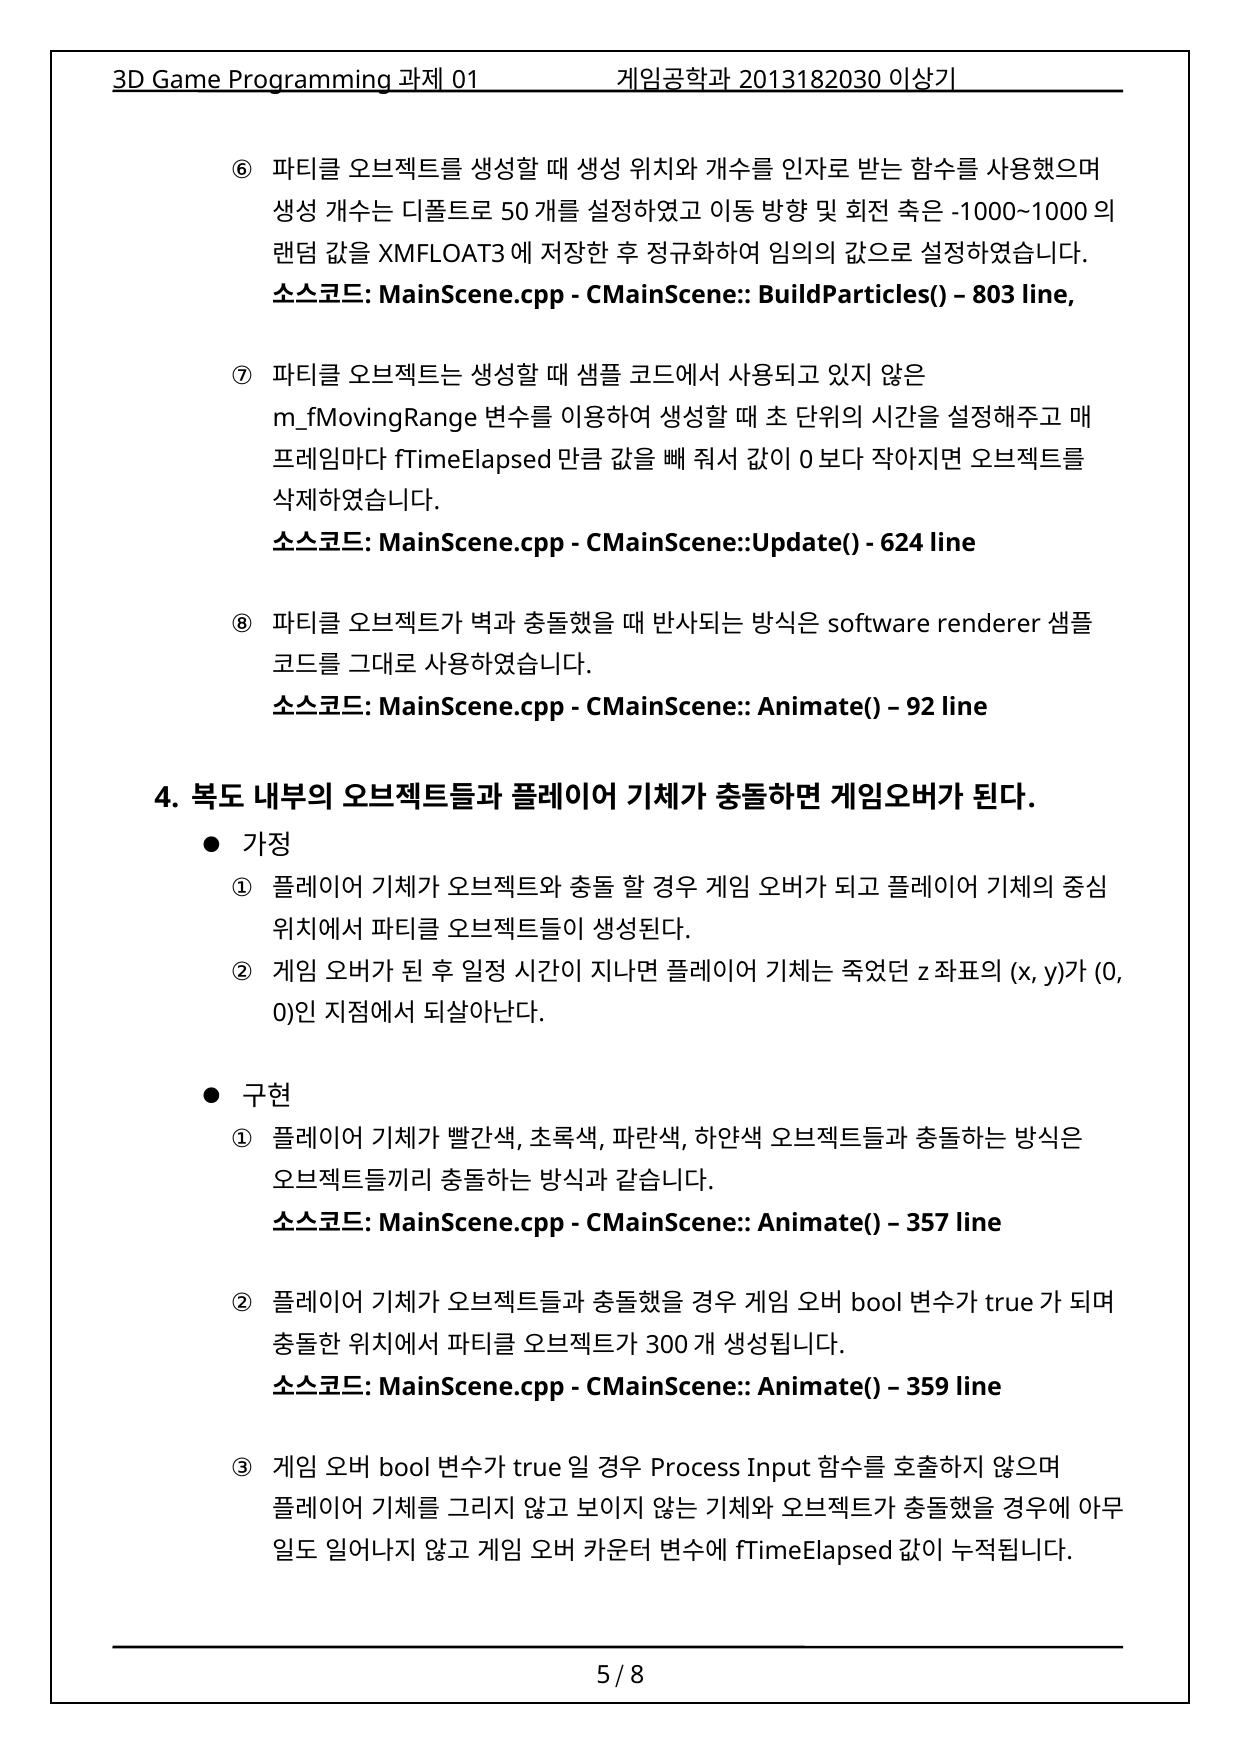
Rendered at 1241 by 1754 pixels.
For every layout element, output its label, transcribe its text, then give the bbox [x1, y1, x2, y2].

list 소스코드: MainScene.cpp - CMainScene:: Animate() – 357 line [272, 1202, 1128, 1238]
list 플레이어 기체가 빨간색, 초록색, 파란색, 하얀색 오브젝트들과 충돌하는 방식은 오브젝트들끼리 충돌하는 방식과 같습니다. [231, 1119, 1128, 1197]
list 파티클 오브젝트는 생성할 때 샘플 코드에서 사용되고 있지 않은 m_fMovingRange 변수를 이용하여 생성할 때 초 단위의 시간을 설정해주고 매 프레임마다 fTimeElapsed만큼 값을 빼 줘서 값이 0보다 작아지면 오브젝트를 삭제하였습니다. [231, 356, 1128, 517]
list 가정 [201, 823, 1128, 862]
list 소스코드: MainScene.cpp - CMainScene:: Animate() – 92 line [272, 687, 1128, 723]
list 게임 오버 bool 변수가 true일 경우 Process Input 함수를 호출하지 않으며 플레이어 기체를 그리지 않고 보이지 않는 기체와 오브젝트가 충돌했을 경우에 아무 일도 일어나지 않고 게임 오버 카운터 변수에 fTimeElapsed값이 누적됩니다. [231, 1447, 1128, 1567]
list 파티클 오브젝트를 생성할 때 생성 위치와 개수를 인자로 받는 함수를 사용했으며 생성 개수는 디폴트로 50개를 설정하였고 이동 방향 및 회전 축은 -1000~1000의 랜덤 값을 XMFLOAT3에 저장한 후 정규화하여 임의의 값으로 설정하였습니다. [231, 150, 1128, 269]
list 복도 내부의 오브젝트들과 플레이어 기체가 충돌하면 게임오버가 된다. [154, 774, 1128, 816]
list 플레이어 기체가 오브젝트들과 충돌했을 경우 게임 오버 bool 변수가 true가 되며 충돌한 위치에서 파티클 오브젝트가 300개 생성됩니다. [231, 1283, 1128, 1361]
list 소스코드: MainScene.cpp - CMainScene::Update() - 624 line [272, 522, 1128, 559]
list 구현 [201, 1074, 1128, 1113]
list 소스코드: MainScene.cpp - CMainScene:: BuildParticles() – 803 line, [272, 275, 1128, 311]
list 소스코드: MainScene.cpp - CMainScene:: Animate() – 359 line [272, 1366, 1128, 1402]
list 게임 오버가 된 후 일정 시간이 지나면 플레이어 기체는 죽었던 z좌표의 (x, y)가 (0, 0)인 지점에서 되살아난다. [231, 951, 1128, 1029]
list 파티클 오브젝트가 벽과 충돌했을 때 반사되는 방식은 software renderer 샘플 코드를 그대로 사용하였습니다. [231, 603, 1128, 681]
list 플레이어 기체가 오브젝트와 충돌 할 경우 게임 오버가 되고 플레이어 기체의 중심 위치에서 파티클 오브젝트들이 생성된다. [231, 868, 1128, 946]
